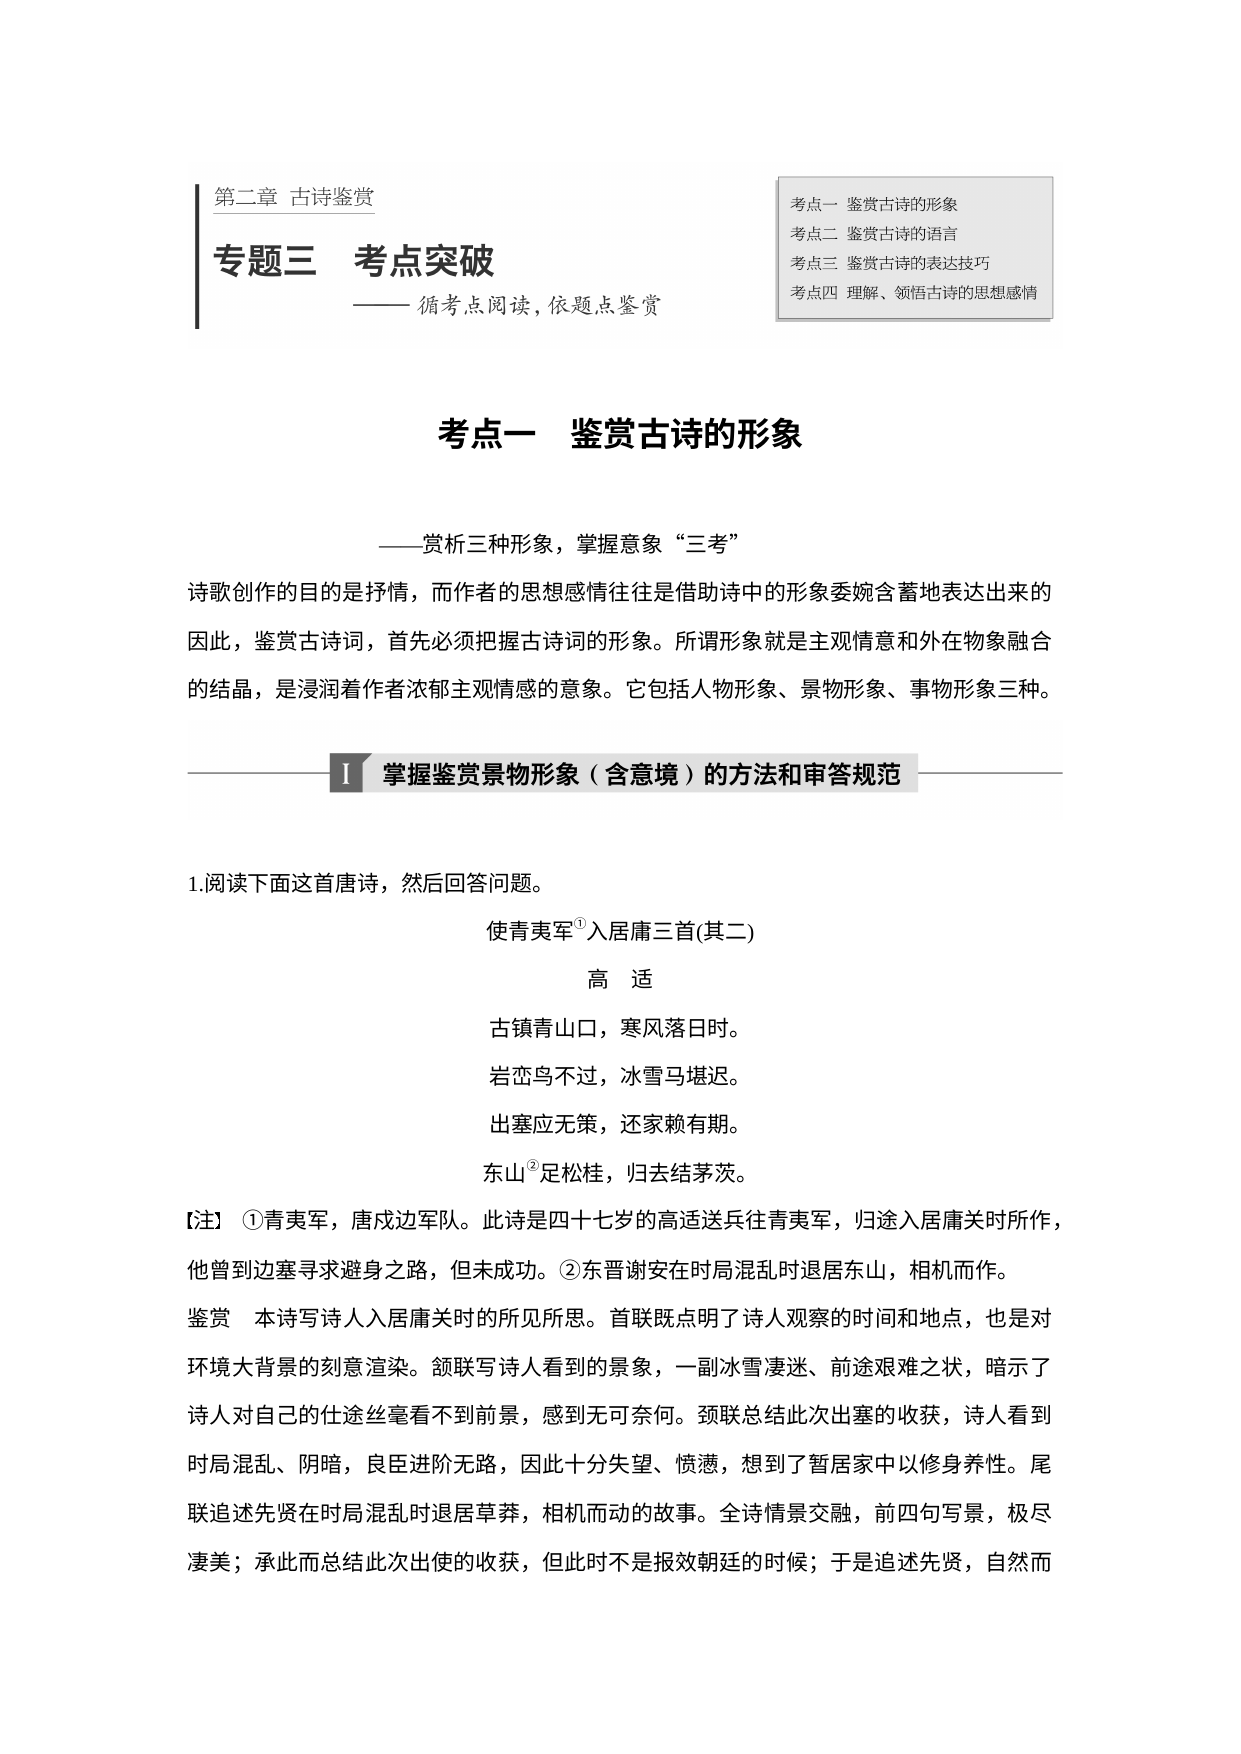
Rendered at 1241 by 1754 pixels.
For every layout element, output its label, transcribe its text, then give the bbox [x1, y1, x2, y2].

text 出塞应无策，还家赖有期。 [187, 1107, 1053, 1139]
text 诗歌创作的目的是抒情，而作者的思想感情往往是借助诗中的形象委婉含蓄地表达出来的。因此，鉴赏古诗词，首先必须把握古诗词的形象。所谓形象就是主观情意和外在物象融合的结晶，是浸润着作者浓郁主观情感的意象。它包括人物形象、景物形象、事物形象三种。 [187, 574, 1053, 704]
subtitle 考点一 鉴赏古诗的形象 [187, 399, 1053, 464]
text 高 适 [187, 962, 1053, 994]
text ——赏析三种形象，掌握意象“三考” [187, 526, 1053, 559]
text 1.阅读下面这首唐诗，然后回答问题。 [187, 865, 1053, 898]
picture [187, 162, 1063, 349]
picture [187, 720, 1063, 820]
text 注 ①青夷军，唐戍边军队。此诗是四十七岁的高适送兵往青夷军，归途入居庸关时所作，他曾到边塞寻求避身之路，但未成功。②东晋谢安在时局混乱时退居东山，相机而作。 [187, 1203, 1053, 1285]
text 使青夷军①入居庸三首(其二) [187, 913, 1053, 946]
picture [214, 1212, 220, 1229]
text 岩峦鸟不过，冰雪马堪迟。 [187, 1058, 1053, 1091]
text 古镇青山口，寒风落日时。 [187, 1010, 1053, 1043]
text 东山②足松桂，归去结茅茨。 [187, 1155, 1053, 1188]
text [187, 1301, 1053, 1577]
picture [187, 1212, 193, 1229]
